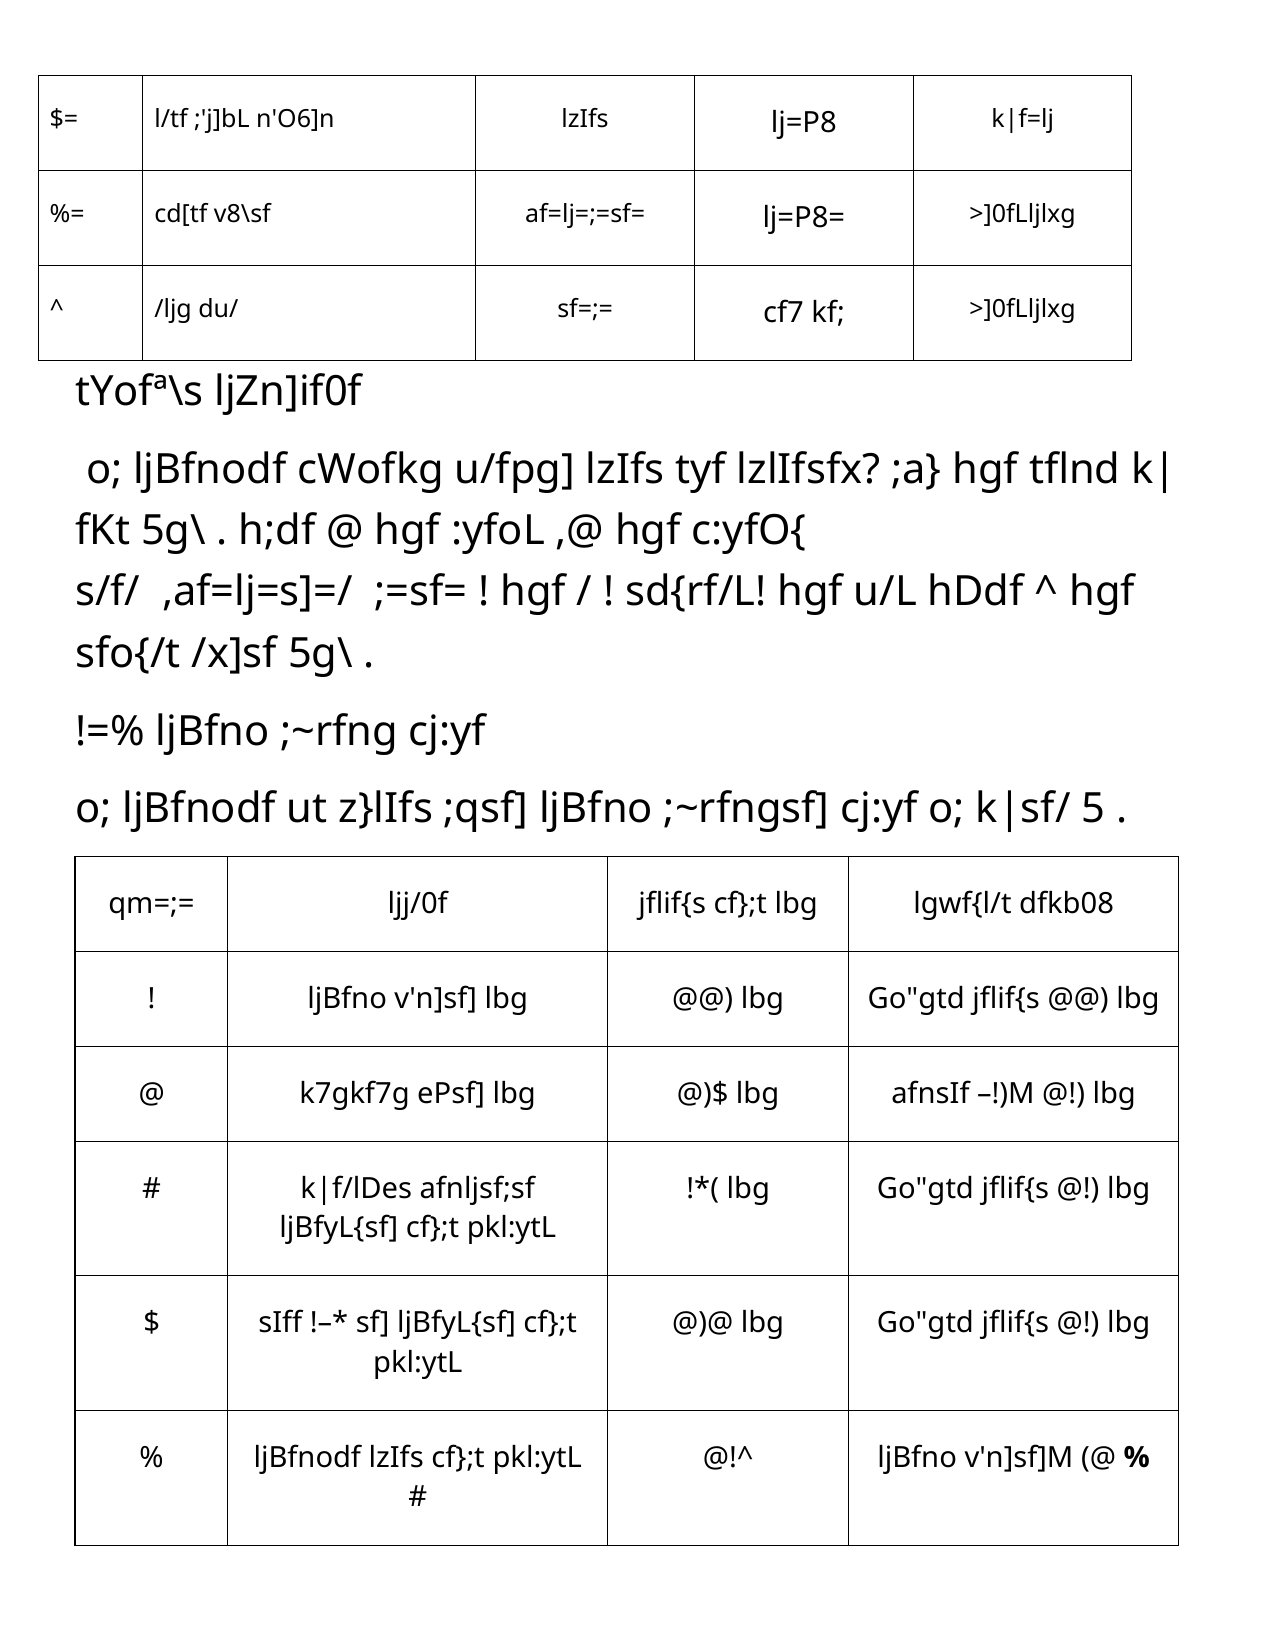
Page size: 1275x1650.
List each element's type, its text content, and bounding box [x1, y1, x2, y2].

table_cell Go"gtd jflif{s @!) lbg [849, 1276, 1178, 1410]
table_cell afnsIf –!)M @!) lbg [849, 1047, 1178, 1141]
table_cell k|f/lDes afnljsf;sf ljBfyL{sf] cf};t pkl:ytL [228, 1142, 607, 1275]
table_cell @)@ lbg [608, 1276, 848, 1410]
table_cell # [76, 1142, 227, 1275]
table_cell af=lj=;=sf= [476, 171, 694, 265]
table_cell Go"gtd jflif{s @@) lbg [849, 952, 1178, 1046]
table_cell ! [76, 952, 227, 1046]
table_header jflif{s cf};t lbg [608, 857, 848, 951]
table_cell ljBfno v'n]sf] lbg [228, 952, 607, 1046]
table_cell lj=P8= [695, 171, 913, 265]
table_cell sIff !–* sf] ljBfyL{sf] cf};t pkl:ytL [228, 1276, 607, 1410]
table_cell lzIfs [476, 76, 694, 170]
table_cell sf=;= [476, 266, 694, 360]
table_cell l/tf ;'j]bL n'O6]n [143, 76, 475, 170]
table_cell !*( lbg [608, 1142, 848, 1275]
table_cell @ [76, 1047, 227, 1141]
table_cell ^ [39, 266, 142, 360]
text o; ljBfnodf ut z}lIfs ;qsf] ljBfno ;~rfngsf] cj:yf o; k|sf/ 5 . [75, 778, 1200, 835]
table_cell ljBfnodf lzIfs cf};t pkl:ytL # [228, 1411, 607, 1544]
table_cell $ [76, 1276, 227, 1410]
table_cell >]0fLljlxg [914, 266, 1131, 360]
text !=% ljBfno ;~rfng cj:yf [75, 700, 1200, 757]
table_cell Go"gtd jflif{s @!) lbg [849, 1142, 1178, 1275]
table_cell >]0fLljlxg [914, 171, 1131, 265]
table_cell cf7 kf; [695, 266, 913, 360]
table_header ljj/0f [228, 857, 607, 951]
text tYofª\s ljZn]if0f [75, 361, 1200, 417]
table_cell k|f=lj [914, 76, 1131, 170]
table_cell k7gkf7g ePsf] lbg [228, 1047, 607, 1141]
table_cell %= [39, 171, 142, 265]
table_cell ljBfno v'n]sf]M (@ % [849, 1411, 1178, 1544]
table_cell /ljg du/ [143, 266, 475, 360]
table_header qm=;= [76, 857, 227, 951]
text o; ljBfnodf cWofkg u/fpg] lzIfs tyf lzlIfsfx? ;a} hgf tflnd k|fKt 5g\ . h;df @ hgf :yfoL ,@ hgf c:yfO{ s/f/ ,af=lj=s]=/ ;=sf= ! hgf / ! sd{rf/L! hgf u/L hDdf ^ hgf sfo{/t /x]sf 5g\ . [75, 439, 1200, 679]
table_cell @@) lbg [608, 952, 848, 1046]
table_cell lj=P8 [695, 76, 913, 170]
table_cell % [76, 1411, 227, 1544]
table_cell @)$ lbg [608, 1047, 848, 1141]
table_cell @!^ [608, 1411, 848, 1544]
table_header lgwf{l/t dfkb08 [849, 857, 1178, 951]
table_cell cd[tf v8\sf [143, 171, 475, 265]
table_cell $= [39, 76, 142, 170]
